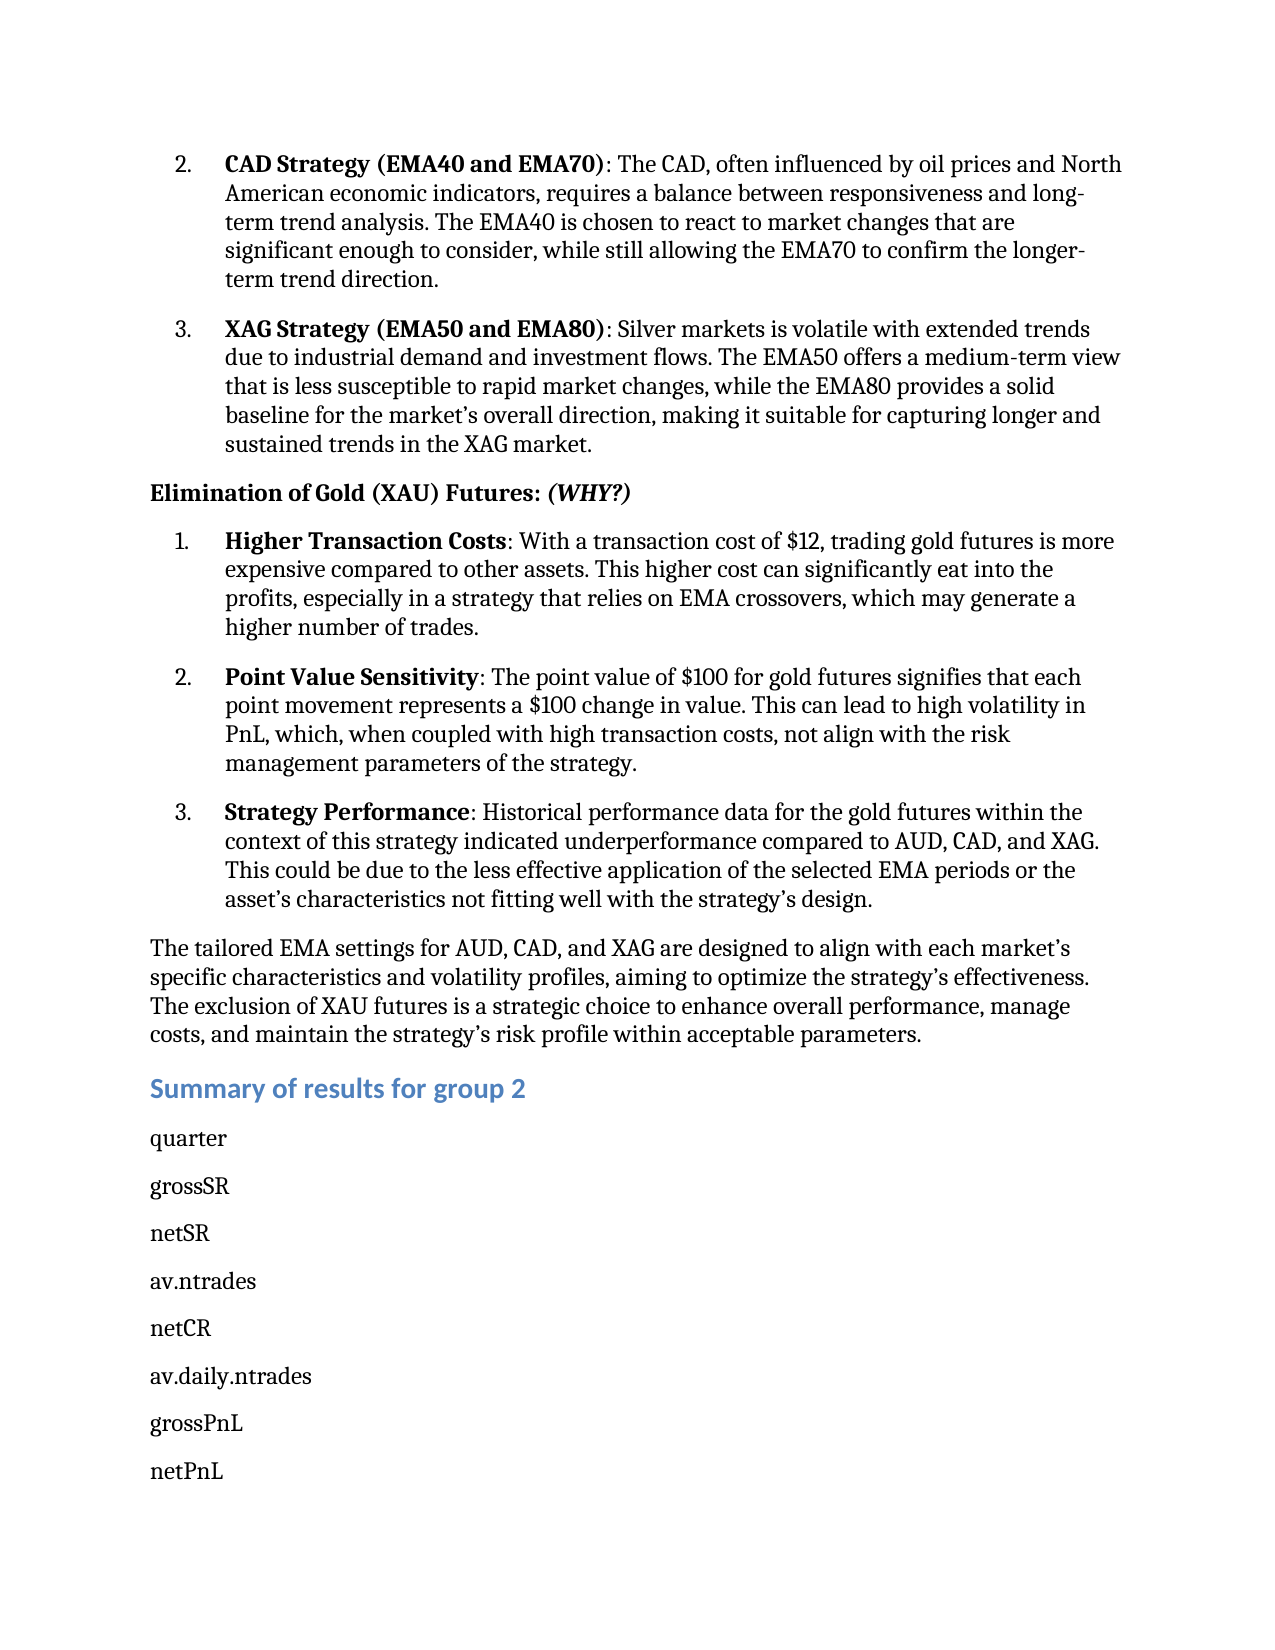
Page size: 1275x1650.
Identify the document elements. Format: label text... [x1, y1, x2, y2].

list Higher Transaction Costs: With a transaction cost of $12, trading gold futures is more expensive compared to other assets. This higher cost can significantly eat into the profits, especially in a strategy that relies on EMA crossovers, which may generate a higher number of trades. [175, 527, 1125, 642]
text grossSR [150, 1172, 1125, 1201]
list CAD Strategy (EMA40 and EMA70): The CAD, often influenced by oil prices and North American economic indicators, requires a balance between responsiveness and long-term trend analysis. The EMA40 is chosen to react to market changes that are significant enough to consider, while still allowing the EMA70 to confirm the longer-term trend direction. [175, 150, 1125, 294]
text netPnL [150, 1457, 1125, 1486]
text quarter [150, 1124, 1125, 1153]
subtitle Summary of results for group 2 [150, 1070, 1125, 1106]
text av.daily.ntrades [150, 1362, 1125, 1391]
text netSR [150, 1219, 1125, 1248]
list XAG Strategy (EMA50 and EMA80): Silver markets is volatile with extended trends due to industrial demand and investment flows. The EMA50 offers a medium-term view that is less susceptible to rapid market changes, while the EMA80 provides a solid baseline for the market’s overall direction, making it suitable for capturing longer and sustained trends in the XAG market. [175, 314, 1125, 458]
list Point Value Sensitivity: The point value of $100 for gold futures signifies that each point movement represents a $100 change in value. This can lead to high volatility in PnL, which, when coupled with high transaction costs, not align with the risk management parameters of the strategy. [175, 662, 1125, 777]
text av.ntrades [150, 1267, 1125, 1296]
text The tailored EMA settings for AUD, CAD, and XAG are designed to align with each market’s specific characteristics and volatility profiles, aiming to optimize the strategy’s effectiveness. The exclusion of XAU futures is a strategic choice to enhance overall performance, manage costs, and maintain the strategy’s risk profile within acceptable parameters. [150, 934, 1125, 1049]
text netCR [150, 1314, 1125, 1343]
text Elimination of Gold (XAU) Futures: (WHY?) [150, 479, 1125, 508]
list Strategy Performance: Historical performance data for the gold futures within the context of this strategy indicated underperformance compared to AUD, CAD, and XAG. This could be due to the less effective application of the selected EMA periods or the asset’s characteristics not fitting well with the strategy’s design. [175, 798, 1125, 913]
text grossPnL [150, 1409, 1125, 1438]
